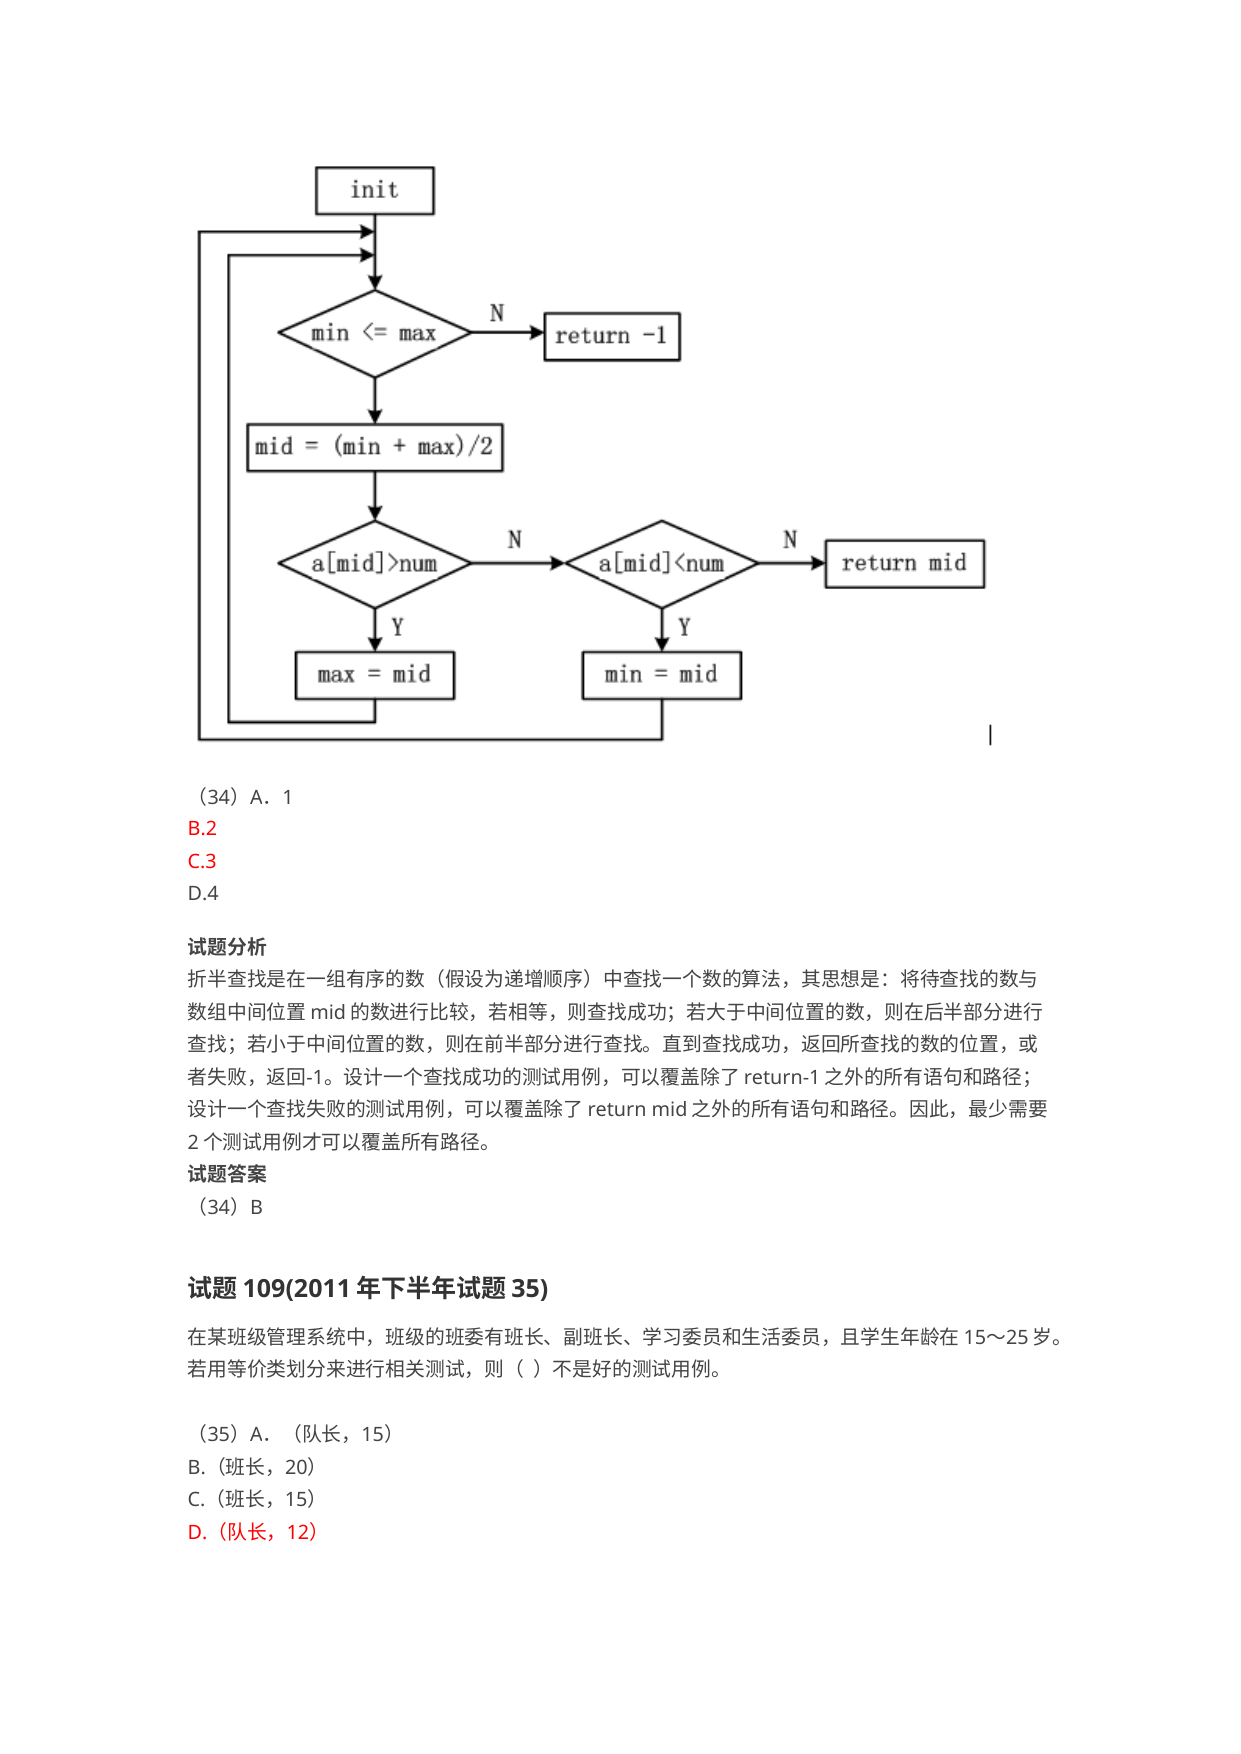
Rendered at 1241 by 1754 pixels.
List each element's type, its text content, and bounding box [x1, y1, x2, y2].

text （34）B [187, 1189, 1053, 1222]
text （34）A．1 B.2 C.3 D.4 [187, 779, 1053, 909]
text 在某班级管理系统中，班级的班委有班长、副班长、学习委员和生活委员，且学生年龄在15～25岁。若用等价类划分来进行相关测试，则（ ）不是好的测试用例。 [187, 1319, 1053, 1417]
text 试题答案 [187, 1157, 1053, 1189]
text （35）A．（队长，15） B.（班长，20） C.（班长，15） D.（队长，12） [187, 1417, 1053, 1547]
subtitle 试题109(2011年下半年试题35) [187, 1254, 1053, 1319]
picture [187, 162, 993, 747]
text 试题分析 [187, 929, 1053, 962]
text 折半查找是在一组有序的数（假设为递增顺序）中查找一个数的算法，其思想是：将待查找的数与数组中间位置mid的数进行比较，若相等，则查找成功；若大于中间位置的数，则在后半部分进行查找；若小于中间位置的数，则在前半部分进行查找。直到查找成功，返回所查找的数的位置，或者失败，返回-1。设计一个查找成功的测试用例，可以覆盖除了return-1之外的所有语句和路径；设计一个查找失败的测试用例，可以覆盖除了return mid之外的所有语句和路径。因此，最少需要2个测试用例才可以覆盖所有路径。 [187, 962, 1053, 1157]
